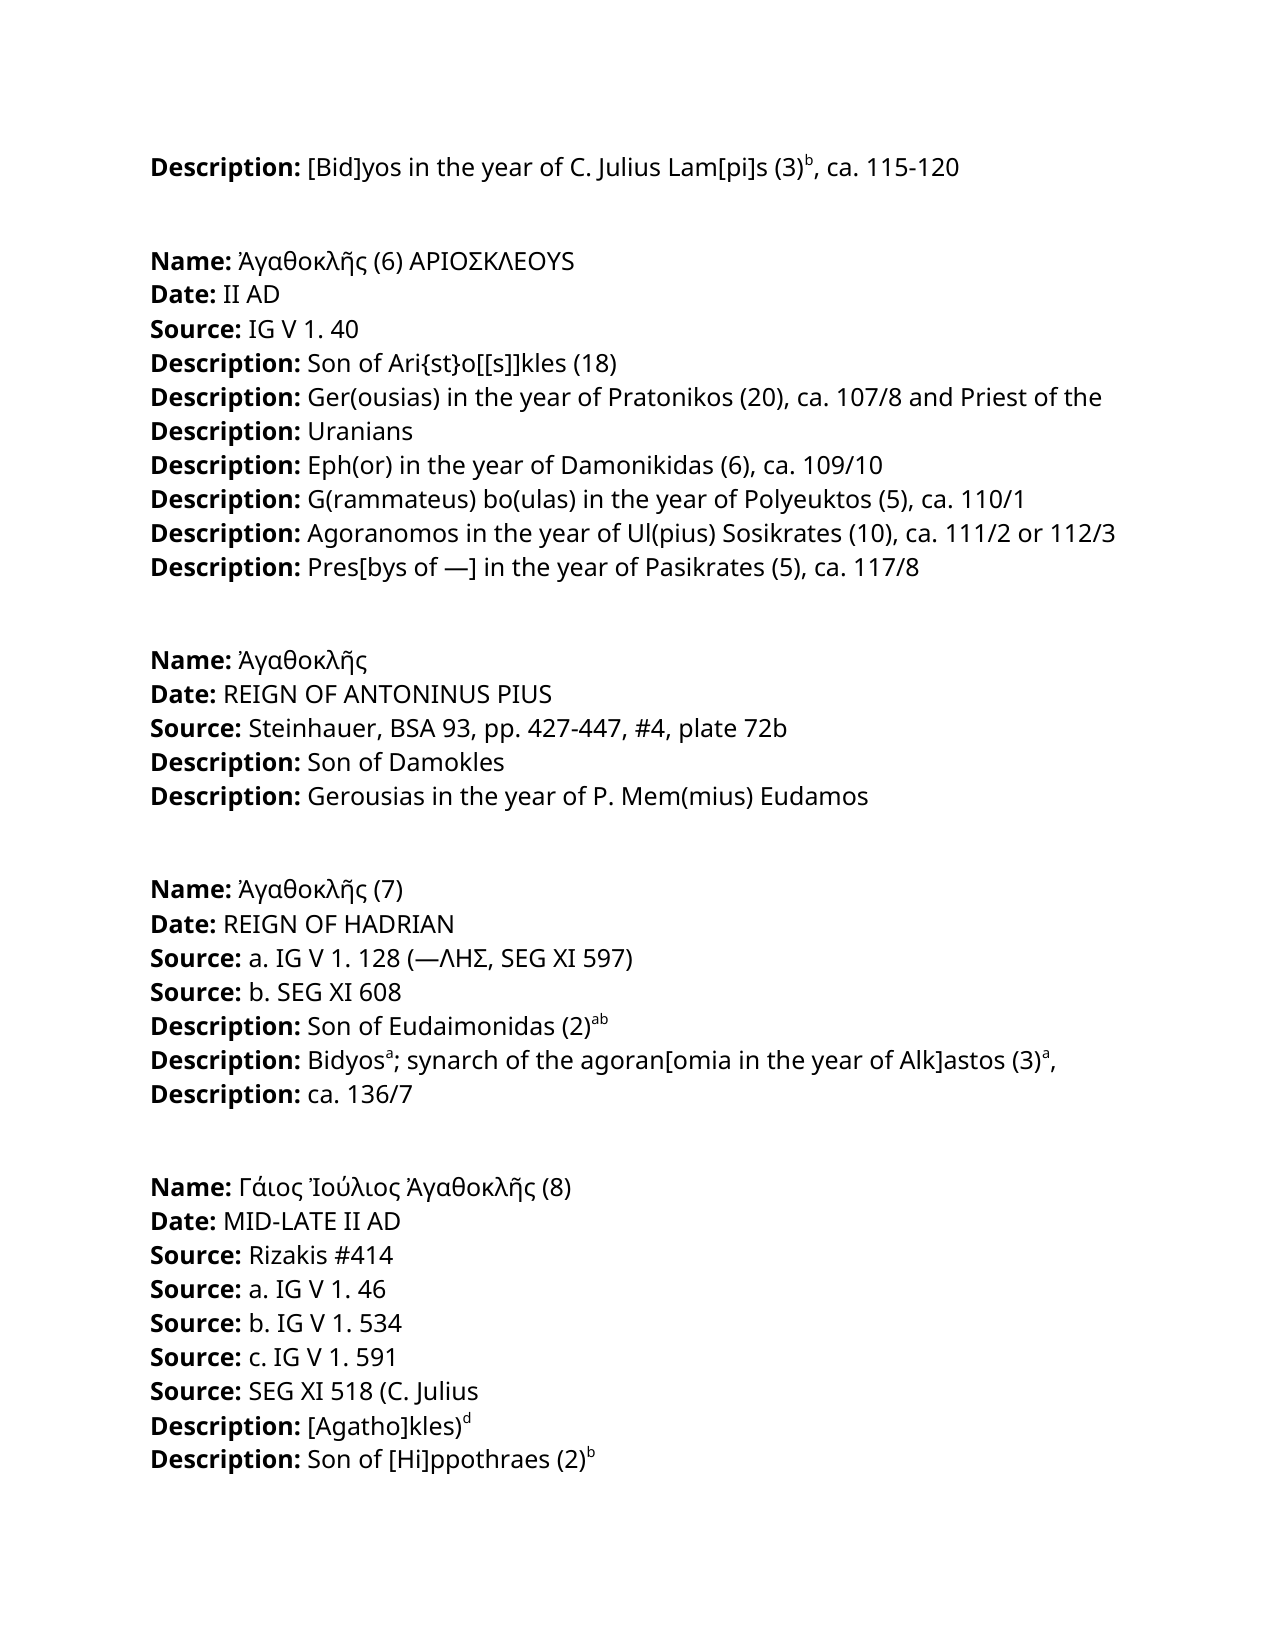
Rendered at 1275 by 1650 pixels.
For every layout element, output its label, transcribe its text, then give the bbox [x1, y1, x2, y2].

text Name: Ἀγαθοκλῆς (7) [150, 872, 1125, 906]
text Description: Pres[bys of —] in the year of Pasikrates (5), ca. 117/8 [150, 550, 1125, 584]
text Description: Son of Eudaimonidas (2)ab [150, 1008, 1125, 1042]
text Name: Ἀγαθοκλῆς [150, 643, 1125, 677]
text Source: Rizakis #414 [150, 1238, 1125, 1272]
text Source: a. IG V 1. 128 (—ΛΗΣ, SEG XI 597) [150, 940, 1125, 974]
text Description: Son of Ari{st}o[[s]]kles (18) [150, 345, 1125, 379]
text Source: SEG XI 518 (C. Julius [150, 1374, 1125, 1408]
text Description: Bidyosa; synarch of the agoran[omia in the year of Alk]astos (3)a, [150, 1042, 1125, 1077]
text Description: Ger(ousias) in the year of Pratonikos (20), ca. 107/8 and Priest of the [150, 379, 1125, 413]
text Description: G(rammateus) bo(ulas) in the year of Polyeuktos (5), ca. 110/1 [150, 482, 1125, 516]
text Source: c. IG V 1. 591 [150, 1340, 1125, 1374]
text Description: Son of [Hi]ppothraes (2)b [150, 1442, 1125, 1476]
text Description: Agoranomos in the year of Ul(pius) Sosikrates (10), ca. 111/2 or 112/3 [150, 516, 1125, 550]
text Description: ca. 136/7 [150, 1077, 1125, 1111]
text Source: a. IG V 1. 46 [150, 1272, 1125, 1306]
text Description: [Bid]yos in the year of C. Julius Lam[pi]s (3)b, ca. 115-120 [150, 150, 1125, 184]
text Description: Son of Damokles [150, 745, 1125, 779]
text Date: MID-LATE II AD [150, 1204, 1125, 1238]
text Description: [Agatho]kles)d [150, 1408, 1125, 1442]
text Description: Gerousias in the year of P. Mem(mius) Eudamos [150, 779, 1125, 813]
text Source: b. IG V 1. 534 [150, 1306, 1125, 1340]
text Description: Uranians [150, 413, 1125, 447]
text Name: Ἀγαθοκλῆς (6) AΡIOΣKΛEOΥS [150, 243, 1125, 277]
text Source: IG V 1. 40 [150, 311, 1125, 345]
text Source: b. SEG XI 608 [150, 974, 1125, 1008]
text Name: Γάιος Ἰούλιος Ἀγαθοκλῆς (8) [150, 1170, 1125, 1204]
text Source: Steinhauer, BSA 93, pp. 427-447, #4, plate 72b [150, 711, 1125, 745]
text Description: Eph(or) in the year of Damonikidas (6), ca. 109/10 [150, 447, 1125, 482]
text Date: REIGN OF ANTONINUS PIUS [150, 677, 1125, 711]
text Date: REIGN OF HADRIAN [150, 906, 1125, 940]
text Date: II AD [150, 277, 1125, 311]
